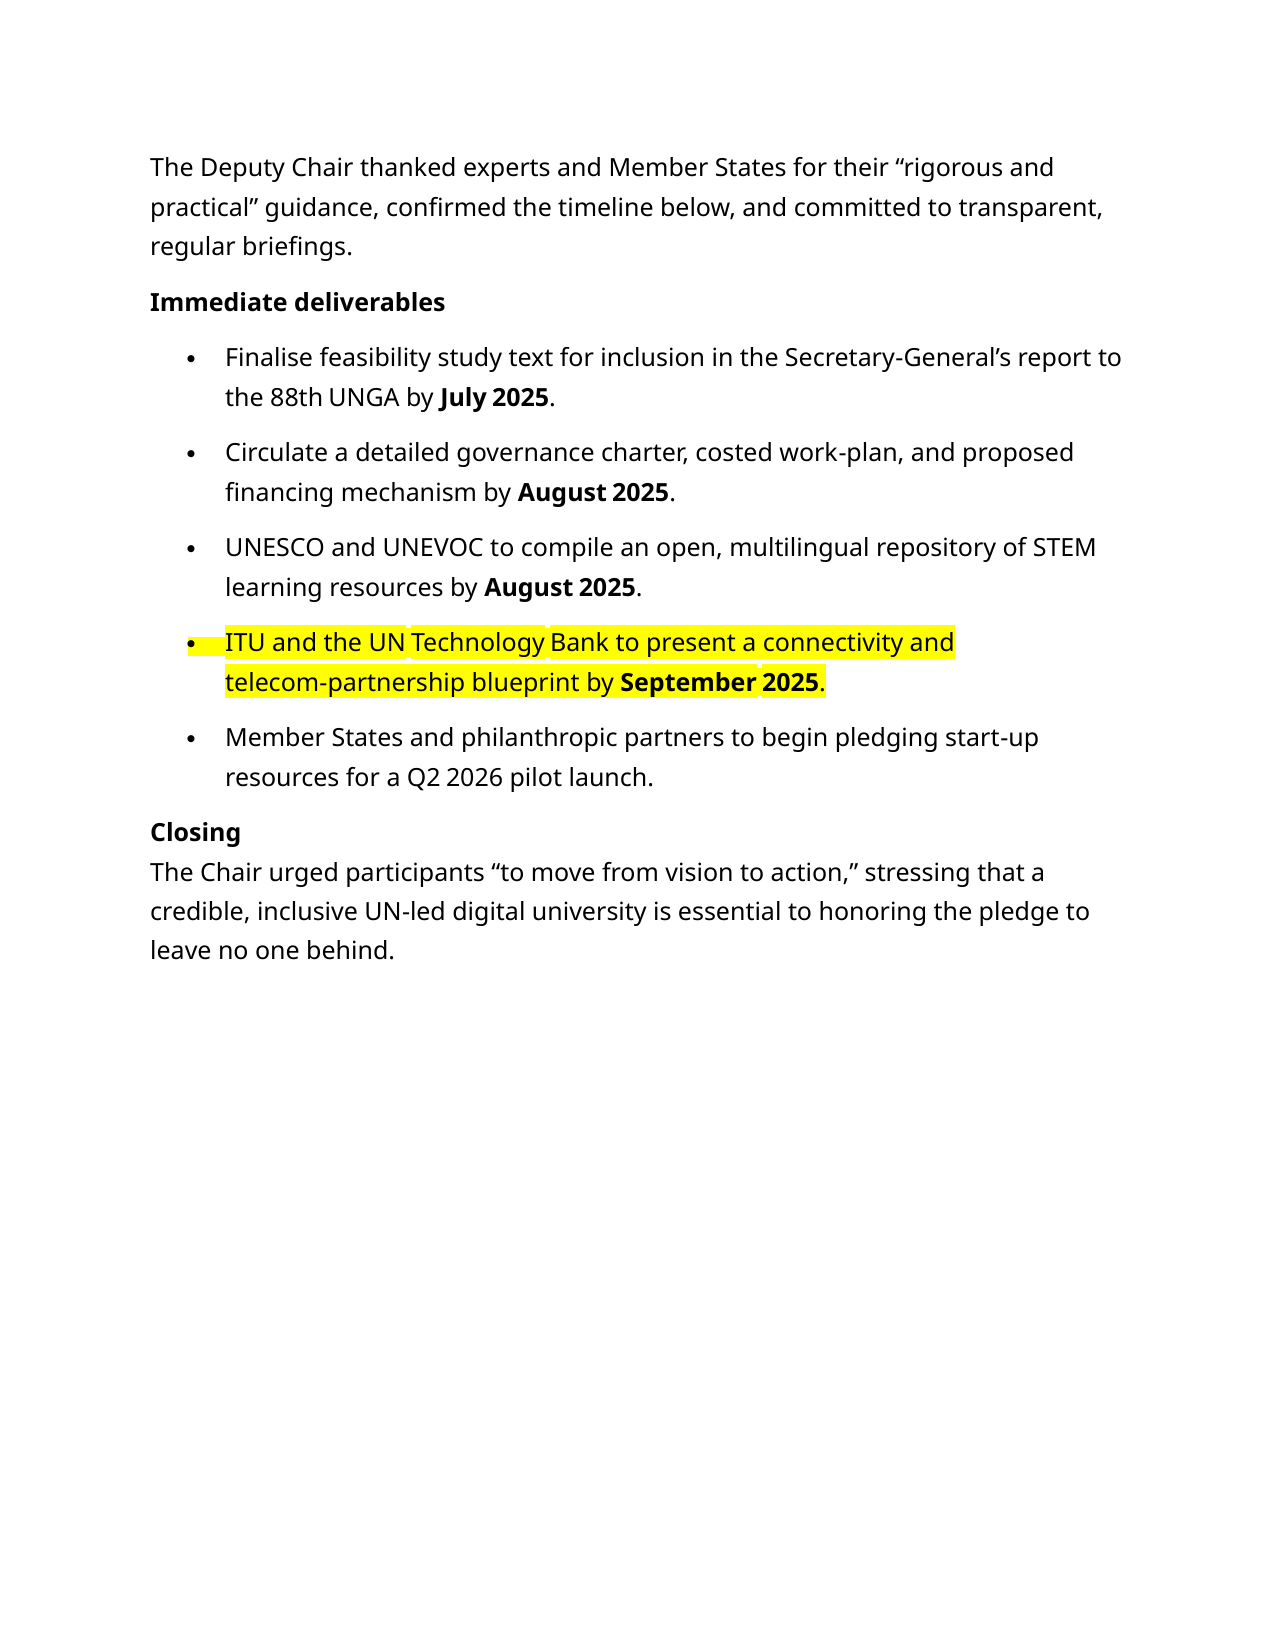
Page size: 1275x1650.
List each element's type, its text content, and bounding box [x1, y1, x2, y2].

list ITU and the UN Technology Bank to present a connectivity and telecom-partnership blueprint by September 2025. [187, 625, 1125, 698]
list Circulate a detailed governance charter, costed work-plan, and proposed financing mechanism by August 2025. [187, 435, 1125, 508]
list Member States and philanthropic partners to begin pledging start-up resources for a Q2 2026 pilot launch. [187, 720, 1125, 793]
list UNESCO and UNEVOC to compile an open, multilingual repository of STEM learning resources by August 2025. [187, 530, 1125, 603]
text The Deputy Chair thanked experts and Member States for their “rigorous and practical” guidance, confirmed the timeline below, and committed to transparent, regular briefings. [150, 150, 1125, 262]
text Immediate deliverables [150, 284, 1125, 318]
text Closing The Chair urged participants “to move from vision to action,” stressing that a credible, inclusive UN-led digital university is essential to honoring the pledge to leave no one behind. [150, 815, 1125, 967]
list Finalise feasibility study text for inclusion in the Secretary-General’s report to the 88th UNGA by July 2025. [187, 340, 1125, 413]
